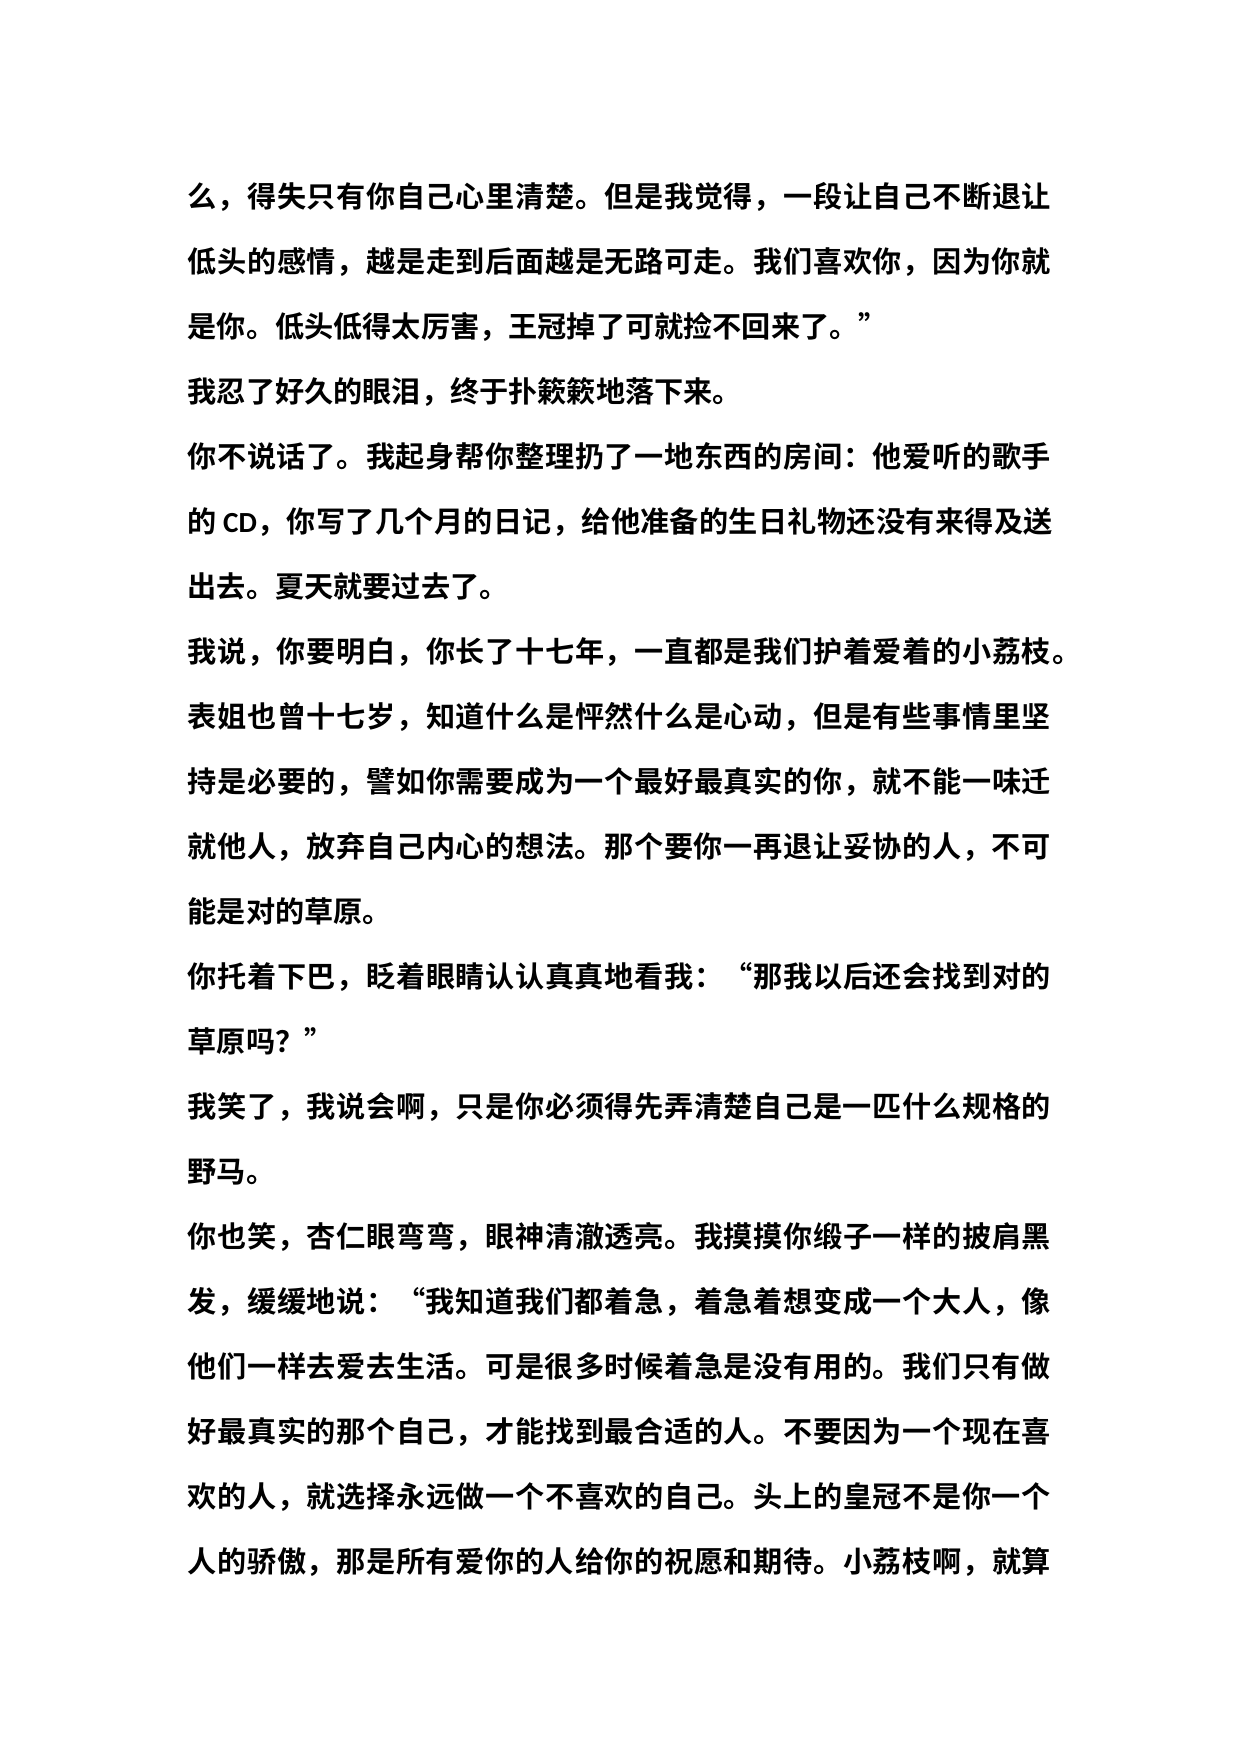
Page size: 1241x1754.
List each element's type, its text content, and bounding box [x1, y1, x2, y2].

text 我忍了好久的眼泪，终于扑簌簌地落下来。 [187, 357, 1053, 422]
text 你托着下巴，眨着眼睛认认真真地看我：“那我以后还会找到对的草原吗？” [187, 942, 1053, 1072]
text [187, 162, 1053, 357]
text 我笑了，我说会啊，只是你必须得先弄清楚自己是一匹什么规格的野马。 [187, 1072, 1053, 1202]
text 你不说话了。我起身帮你整理扔了一地东西的房间：他爱听的歌手的CD，你写了几个月的日记，给他准备的生日礼物还没有来得及送出去。夏天就要过去了。 [187, 422, 1053, 617]
text 我说，你要明白，你长了十七年，一直都是我们护着爱着的小荔枝。表姐也曾十七岁，知道什么是怦然什么是心动，但是有些事情里坚持是必要的，譬如你需要成为一个最好最真实的你，就不能一味迁就他人，放弃自己内心的想法。那个要你一再退让妥协的人，不可能是对的草原。 [187, 617, 1053, 942]
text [187, 1202, 1053, 1592]
